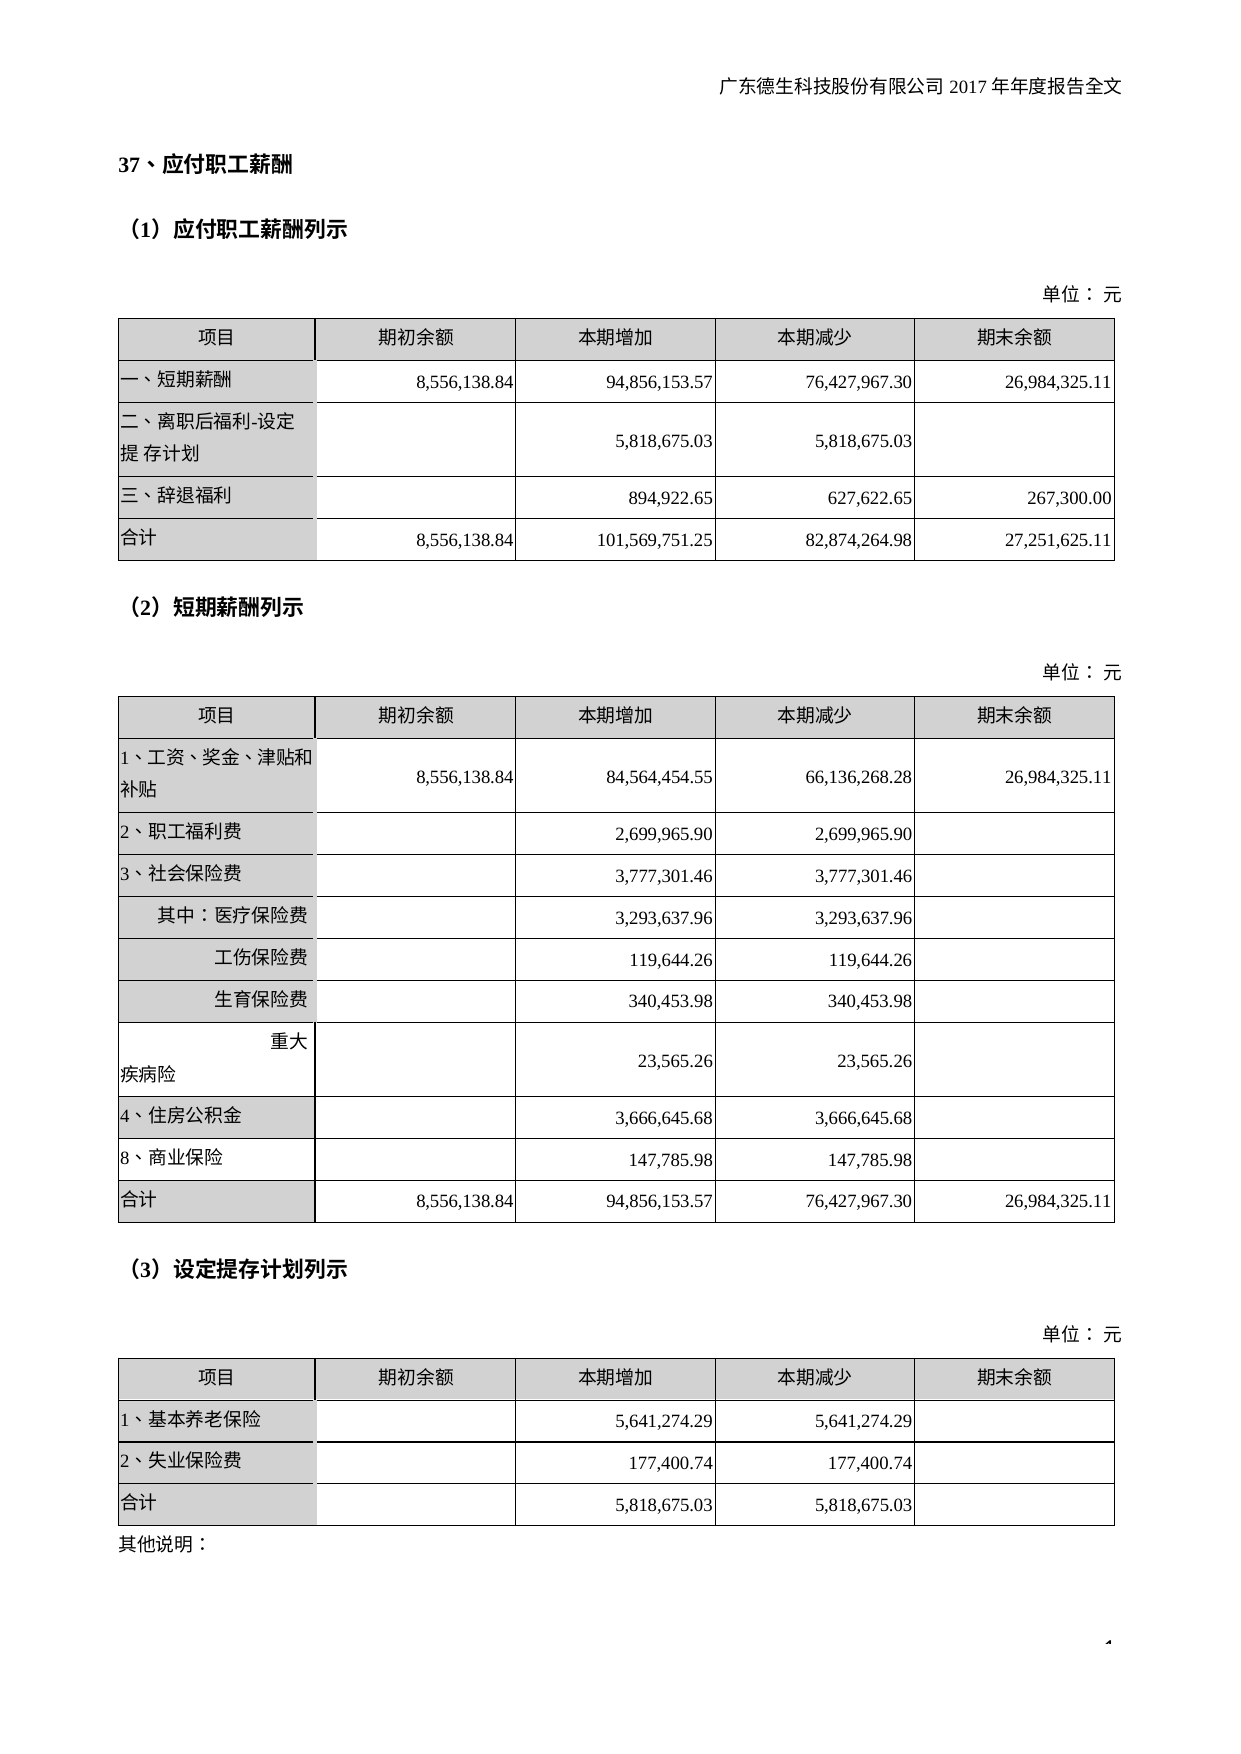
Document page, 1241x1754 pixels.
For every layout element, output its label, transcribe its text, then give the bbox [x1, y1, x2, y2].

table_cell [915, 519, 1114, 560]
text （1）应付职工薪酬列示 [118, 214, 1138, 244]
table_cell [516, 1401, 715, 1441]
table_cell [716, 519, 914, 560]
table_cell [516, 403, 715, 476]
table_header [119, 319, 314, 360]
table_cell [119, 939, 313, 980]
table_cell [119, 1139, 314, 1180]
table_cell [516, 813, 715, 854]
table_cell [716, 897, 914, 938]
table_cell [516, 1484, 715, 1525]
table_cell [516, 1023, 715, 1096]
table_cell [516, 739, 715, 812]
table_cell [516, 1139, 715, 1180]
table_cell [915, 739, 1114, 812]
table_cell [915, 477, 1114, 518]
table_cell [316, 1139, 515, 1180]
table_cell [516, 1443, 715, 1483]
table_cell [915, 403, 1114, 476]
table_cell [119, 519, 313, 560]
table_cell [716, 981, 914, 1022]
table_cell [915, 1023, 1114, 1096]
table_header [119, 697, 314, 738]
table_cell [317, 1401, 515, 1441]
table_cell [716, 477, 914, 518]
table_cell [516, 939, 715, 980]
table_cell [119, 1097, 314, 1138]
text 其他说明： [118, 1531, 1138, 1557]
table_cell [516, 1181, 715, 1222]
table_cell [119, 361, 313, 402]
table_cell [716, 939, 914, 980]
text 单位： 元 [102, 659, 1122, 685]
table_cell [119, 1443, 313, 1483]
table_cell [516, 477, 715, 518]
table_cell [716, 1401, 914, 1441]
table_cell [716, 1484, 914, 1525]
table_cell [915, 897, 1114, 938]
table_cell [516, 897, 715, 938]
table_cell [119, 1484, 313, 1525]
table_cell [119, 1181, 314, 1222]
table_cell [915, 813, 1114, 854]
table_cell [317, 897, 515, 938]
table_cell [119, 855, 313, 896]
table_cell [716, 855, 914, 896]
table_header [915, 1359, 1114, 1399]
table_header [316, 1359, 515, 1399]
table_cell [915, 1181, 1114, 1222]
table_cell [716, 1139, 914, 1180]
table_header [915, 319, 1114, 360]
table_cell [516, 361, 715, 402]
text 单位： 元 [102, 281, 1122, 307]
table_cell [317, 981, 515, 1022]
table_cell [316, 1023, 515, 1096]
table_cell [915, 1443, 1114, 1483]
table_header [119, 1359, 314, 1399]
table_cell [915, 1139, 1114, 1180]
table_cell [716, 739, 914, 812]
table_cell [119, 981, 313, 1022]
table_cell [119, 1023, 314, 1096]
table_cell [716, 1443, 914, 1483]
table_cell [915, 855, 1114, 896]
text （2）短期薪酬列示 [118, 592, 1138, 622]
text 37、应付职工薪酬 [118, 149, 1138, 179]
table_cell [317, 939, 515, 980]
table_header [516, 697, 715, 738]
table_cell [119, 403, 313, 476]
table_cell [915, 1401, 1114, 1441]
text 单位： 元 [102, 1321, 1122, 1346]
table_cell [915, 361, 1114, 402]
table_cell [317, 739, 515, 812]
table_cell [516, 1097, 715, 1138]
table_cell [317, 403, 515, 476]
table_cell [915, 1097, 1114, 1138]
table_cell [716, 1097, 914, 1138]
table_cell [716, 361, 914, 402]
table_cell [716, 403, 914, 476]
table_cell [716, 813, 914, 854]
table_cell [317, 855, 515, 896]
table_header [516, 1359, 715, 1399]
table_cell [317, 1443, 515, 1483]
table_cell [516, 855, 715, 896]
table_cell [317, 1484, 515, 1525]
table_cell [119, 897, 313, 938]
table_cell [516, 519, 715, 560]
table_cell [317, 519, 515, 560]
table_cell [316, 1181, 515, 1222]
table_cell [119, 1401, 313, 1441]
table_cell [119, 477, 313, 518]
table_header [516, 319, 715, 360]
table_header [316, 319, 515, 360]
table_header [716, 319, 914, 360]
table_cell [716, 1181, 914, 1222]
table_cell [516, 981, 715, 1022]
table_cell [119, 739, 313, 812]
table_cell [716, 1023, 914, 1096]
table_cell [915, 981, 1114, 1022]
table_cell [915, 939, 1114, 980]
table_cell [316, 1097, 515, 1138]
text （3）设定提存计划列示 [118, 1253, 1138, 1283]
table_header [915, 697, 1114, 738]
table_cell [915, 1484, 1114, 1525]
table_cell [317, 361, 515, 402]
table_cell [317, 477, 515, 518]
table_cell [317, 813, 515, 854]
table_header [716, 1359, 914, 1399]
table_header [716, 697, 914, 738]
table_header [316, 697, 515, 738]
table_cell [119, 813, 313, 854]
